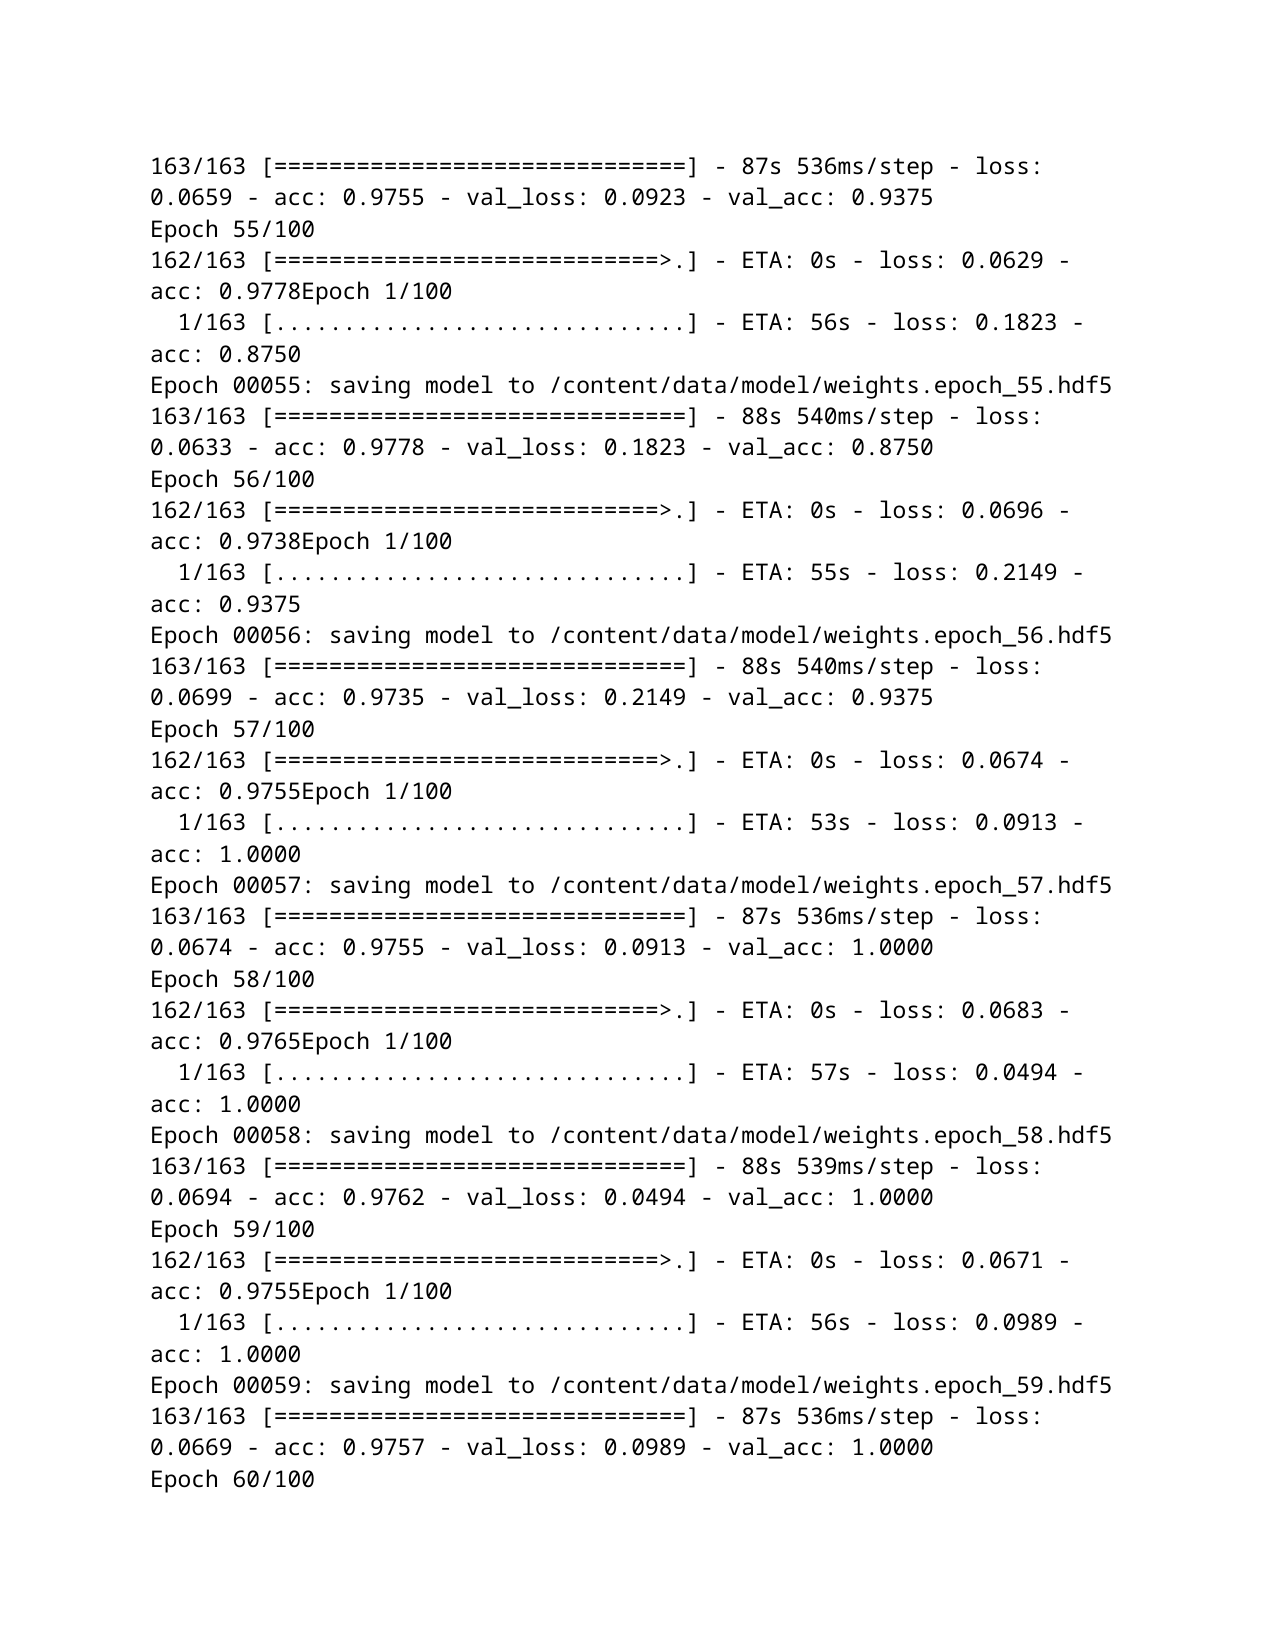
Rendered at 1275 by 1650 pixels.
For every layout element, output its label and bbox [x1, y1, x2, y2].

text [150, 150, 1125, 1494]
